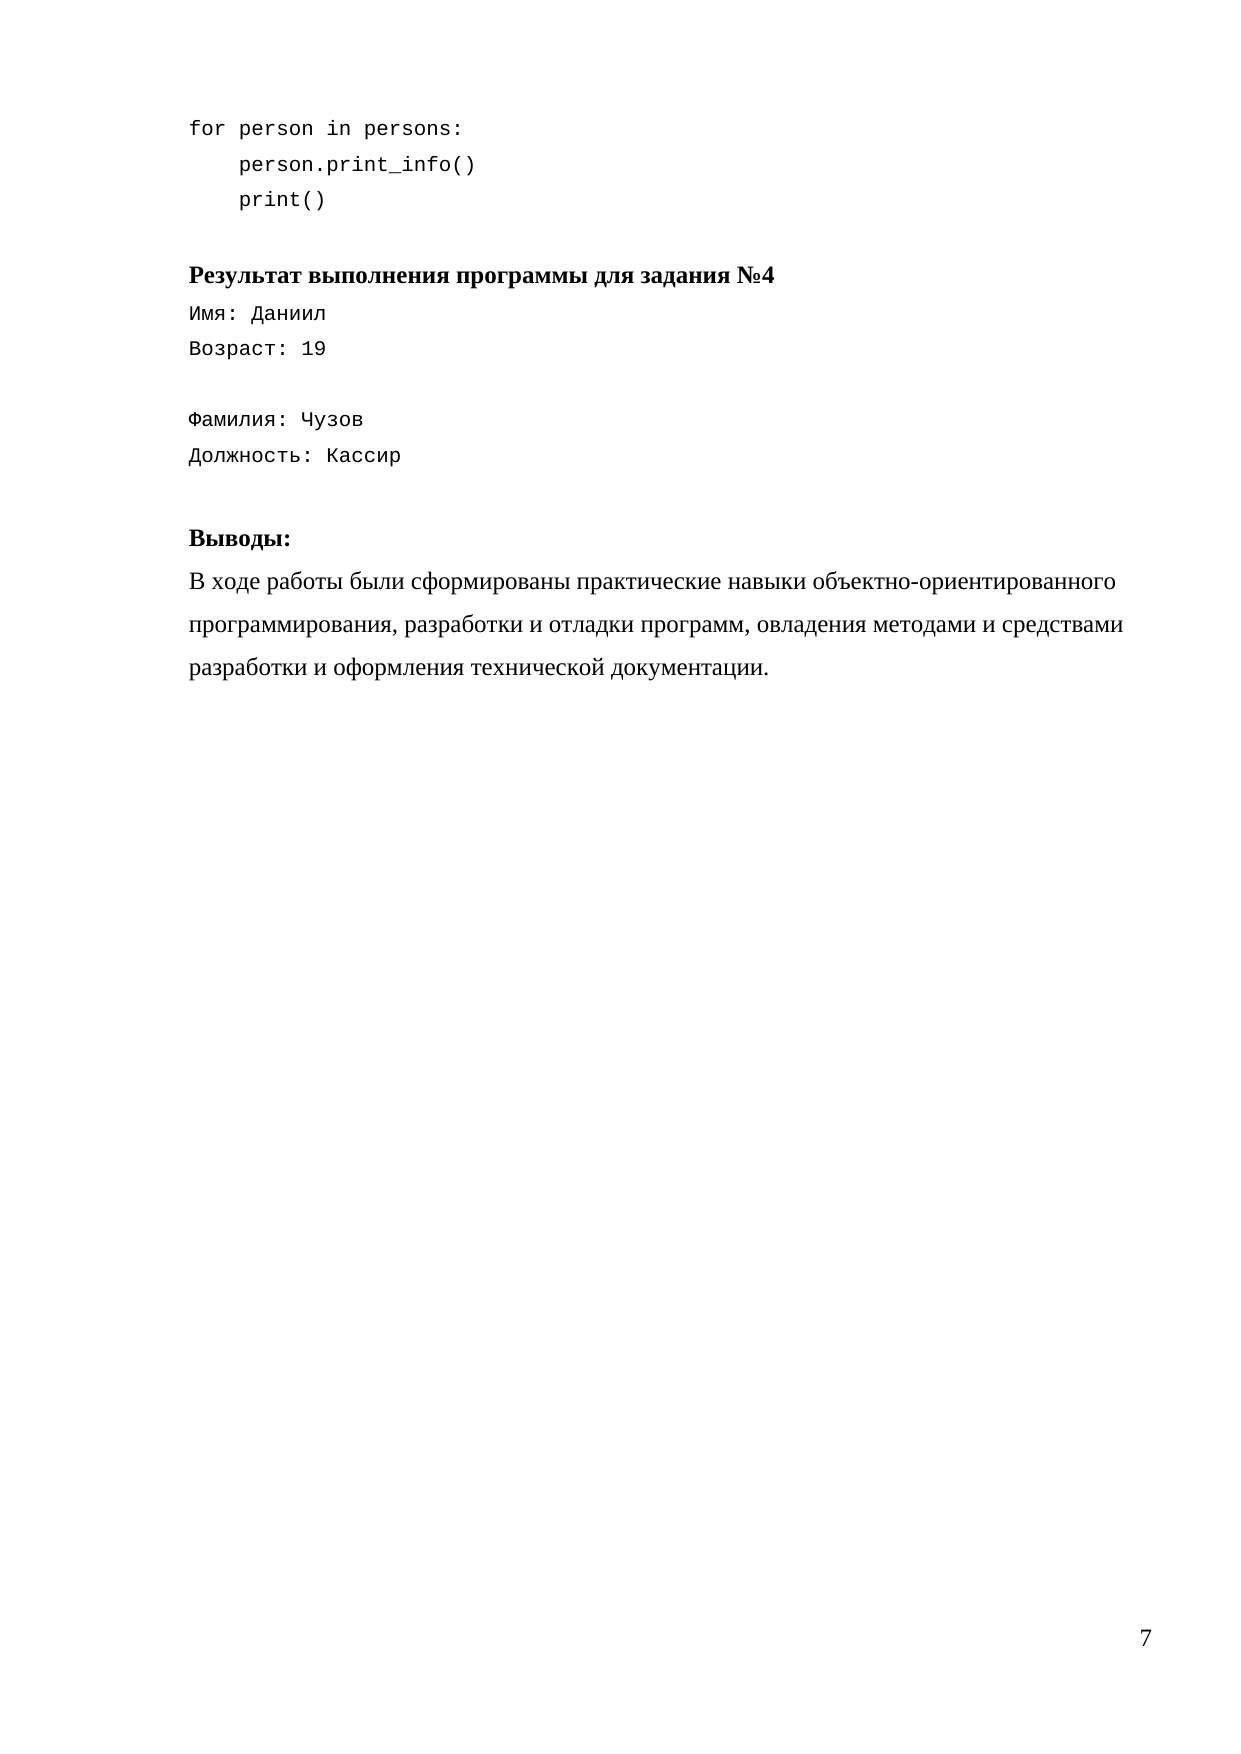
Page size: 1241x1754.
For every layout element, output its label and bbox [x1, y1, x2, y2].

table_cell [177, 118, 1174, 696]
